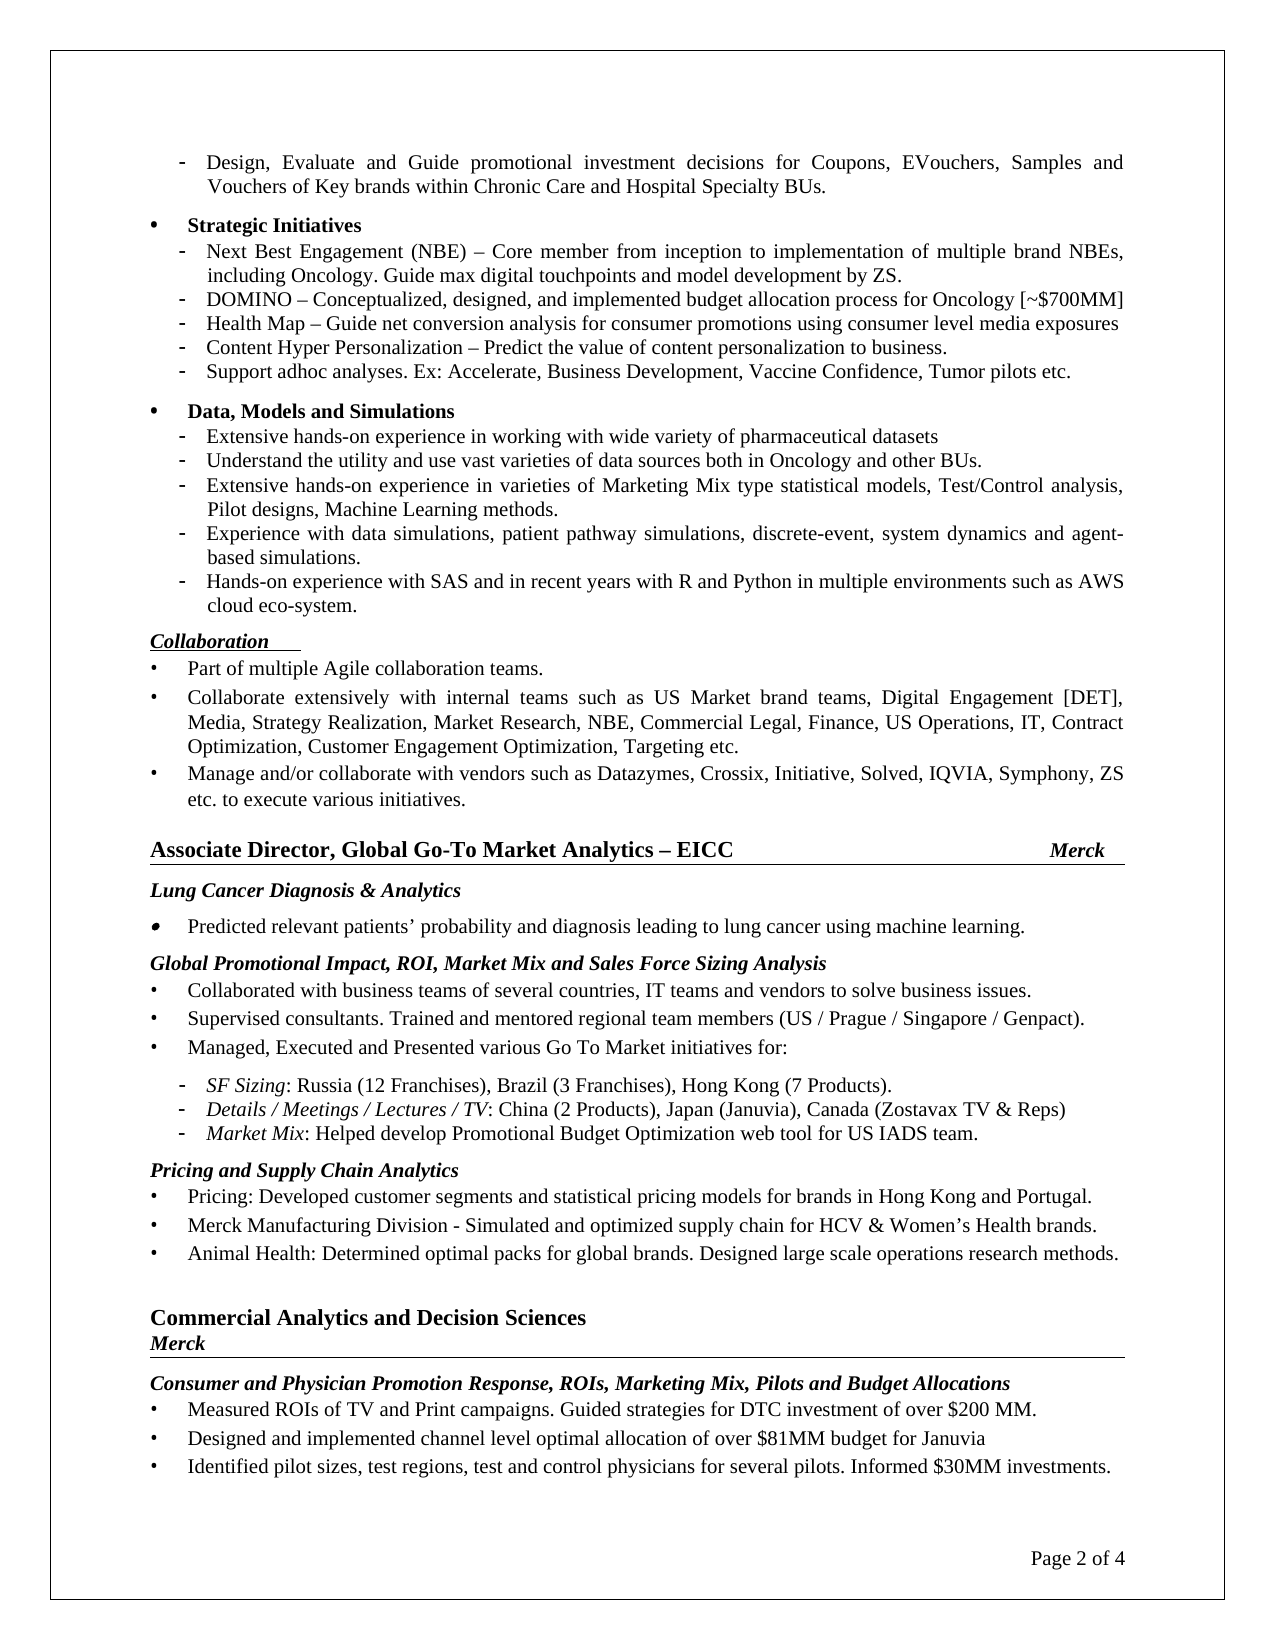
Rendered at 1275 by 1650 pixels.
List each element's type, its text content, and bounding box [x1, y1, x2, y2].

list Health Map – Guide net conversion analysis for consumer promotions using consumer level media exposures [178, 311, 1125, 335]
text Consumer and Physician Promotion Response, ROIs, Marketing Mix, Pilots and Budget Allocations [150, 1371, 1125, 1394]
list SF Sizing: Russia (12 Franchises), Brazil (3 Franchises), Hong Kong (7 Products). [178, 1073, 1125, 1097]
list Hands-on experience with SAS and in recent years with R and Python in multiple environments such as AWS cloud eco-system. [178, 569, 1125, 617]
list Designed and implemented channel level optimal allocation of over $81MM budget for Januvia [150, 1423, 1125, 1451]
list Managed, Executed and Presented various Go To Market initiatives for: [150, 1032, 1125, 1060]
text Commercial Analytics and Decision Sciences Merck [150, 1304, 1125, 1357]
list Market Mix: Helped develop Promotional Budget Optimization web tool for US IADS team. [178, 1121, 1125, 1145]
list Supervised consultants. Trained and mentored regional team members (US / Prague / Singapore / Genpact). [150, 1003, 1125, 1032]
list Extensive hands-on experience in working with wide variety of pharmaceutical datasets [178, 424, 1125, 448]
list Next Best Engagement (NBE) – Core member from inception to implementation of multiple brand NBEs, including Oncology. Guide max digital touchpoints and model development by ZS. [178, 239, 1125, 287]
list Collaborated with business teams of several countries, IT teams and vendors to solve business issues. [150, 975, 1125, 1003]
list Merck Manufacturing Division - Simulated and optimized supply chain for HCV & Women’s Health brands. [150, 1210, 1125, 1238]
list Identified pilot sizes, test regions, test and control physicians for several pilots. Informed $30MM investments. [150, 1451, 1125, 1480]
list Collaborate extensively with internal teams such as US Market brand teams, Digital Engagement [DET], Media, Strategy Realization, Market Research, NBE, Commercial Legal, Finance, US Operations, IT, Contract Optimization, Customer Engagement Optimization, Targeting etc. [150, 682, 1125, 758]
list Understand the utility and use vast varieties of data sources both in Oncology and other BUs. [178, 448, 1125, 472]
list Design, Evaluate and Guide promotional investment decisions for Coupons, EVouchers, Samples and Vouchers of Key brands within Chronic Care and Hospital Specialty BUs. [178, 150, 1125, 198]
list Predicted relevant patients’ probability and diagnosis leading to lung cancer using machine learning. [150, 914, 1125, 938]
text Pricing and Supply Chain Analytics [150, 1158, 1125, 1182]
list DOMINO – Conceptualized, designed, and implemented budget allocation process for Oncology [~$700MM] [178, 287, 1125, 311]
list Details / Meetings / Lectures / TV: China (2 Products), Japan (Januvia), Canada (Zostavax TV & Reps) [178, 1097, 1125, 1121]
text Lung Cancer Diagnosis & Analytics [150, 878, 1125, 902]
list Manage and/or collaborate with vendors such as Datazymes, Crossix, Initiative, Solved, IQVIA, Symphony, ZS etc. to execute various initiatives. [150, 758, 1125, 811]
list Support adhoc analyses. Ex: Accelerate, Business Development, Vaccine Confidence, Tumor pilots etc. [178, 359, 1125, 383]
list Strategic Initiatives [150, 211, 1125, 239]
list Content Hyper Personalization – Predict the value of content personalization to business. [178, 335, 1125, 359]
text Associate Director, Global Go-To Market Analytics – EICC Merck [150, 836, 1125, 864]
text Collaboration [150, 629, 1125, 653]
list Data, Models and Simulations [150, 396, 1125, 424]
text Global Promotional Impact, ROI, Market Mix and Sales Force Sizing Analysis [150, 951, 1125, 975]
list Part of multiple Agile collaboration teams. [150, 653, 1125, 682]
list Experience with data simulations, patient pathway simulations, discrete-event, system dynamics and agent-based simulations. [178, 521, 1125, 569]
list Pricing: Developed customer segments and statistical pricing models for brands in Hong Kong and Portugal. [150, 1182, 1125, 1210]
list Measured ROIs of TV and Print campaigns. Guided strategies for DTC investment of over $200 MM. [150, 1394, 1125, 1423]
list Animal Health: Determined optimal packs for global brands. Designed large scale operations research methods. [150, 1238, 1125, 1267]
list Extensive hands-on experience in varieties of Marketing Mix type statistical models, Test/Control analysis, Pilot designs, Machine Learning methods. [178, 472, 1125, 521]
